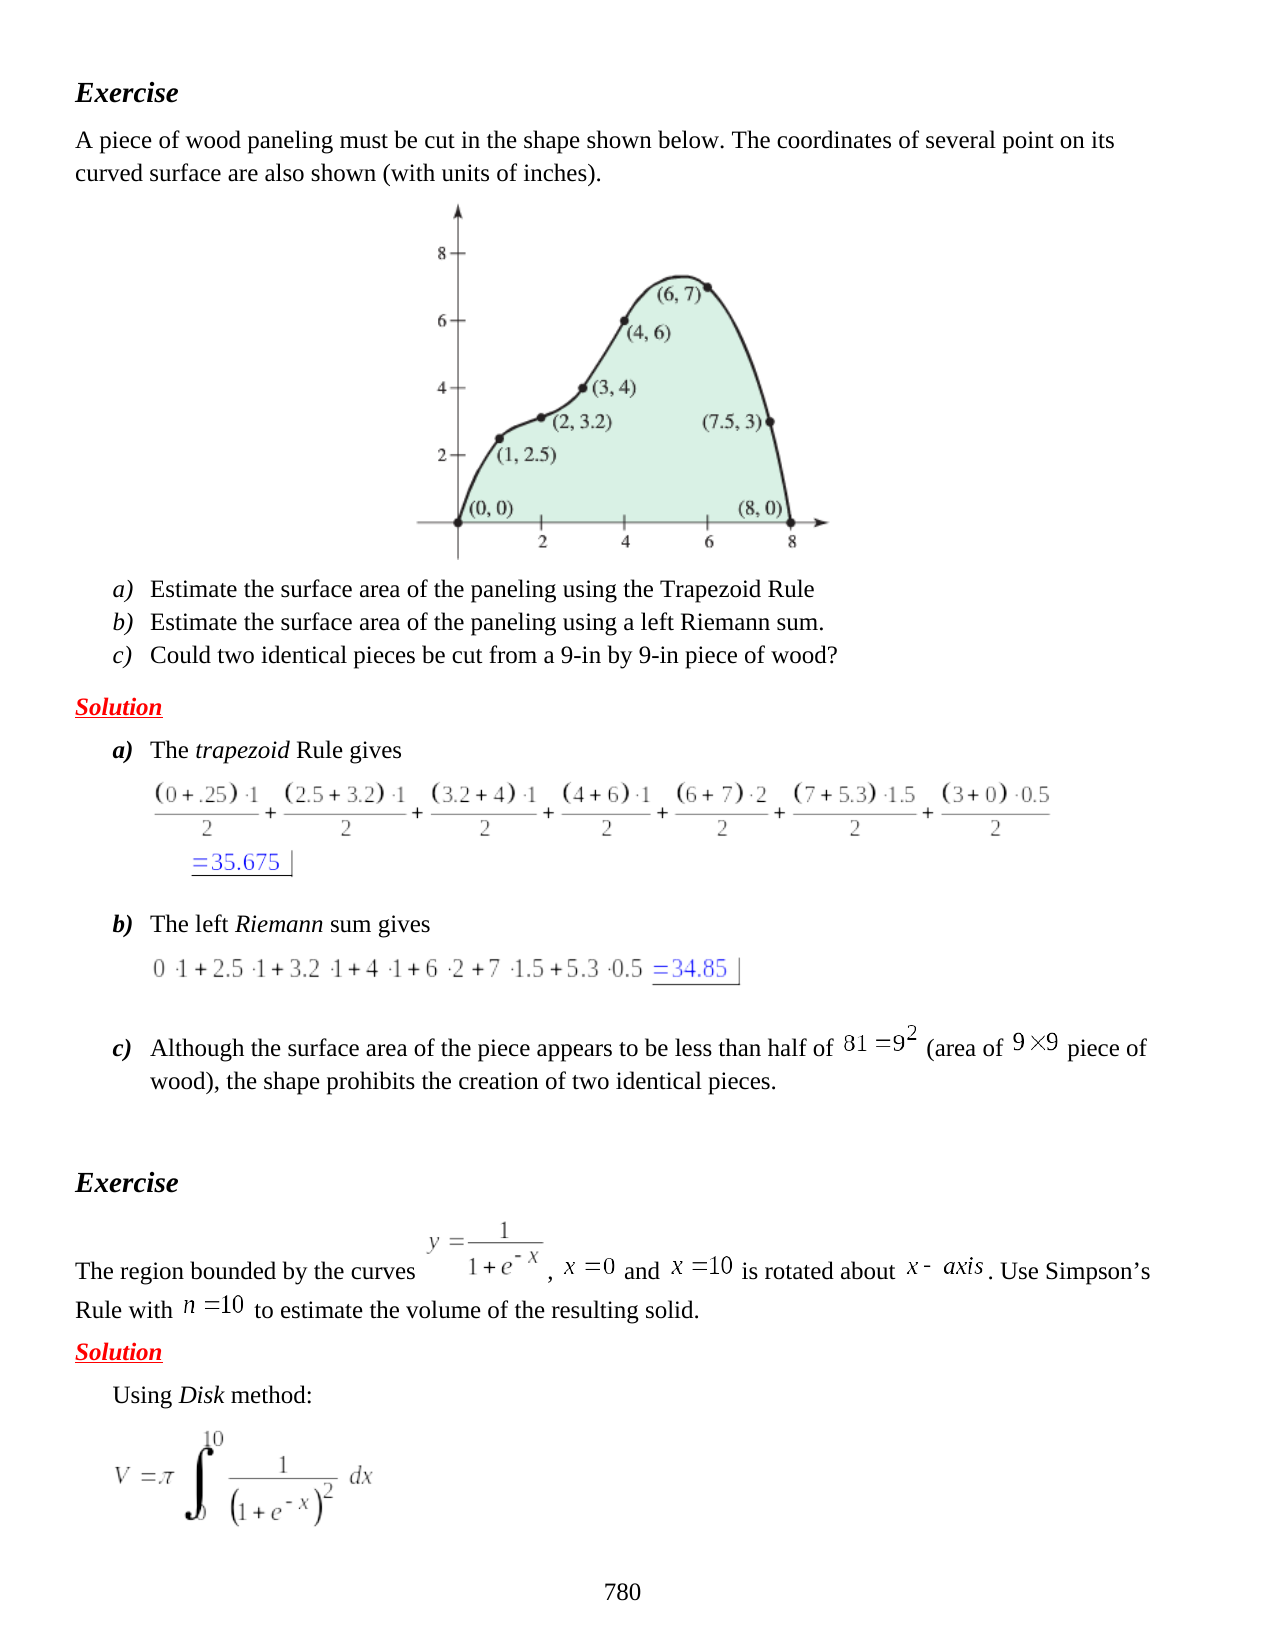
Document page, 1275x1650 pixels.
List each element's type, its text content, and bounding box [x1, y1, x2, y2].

text Using Disk method: [112, 1380, 1170, 1409]
text Exercise [75, 75, 1170, 108]
text Solution [75, 692, 1170, 720]
text A piece of wood paneling must be cut in the shape shown below. The coordinates of several point on its curved surface are also shown (with units of inches). [75, 125, 1170, 187]
text Solution [75, 1337, 1170, 1366]
list Estimate the surface area of the paneling using the Trapezoid Rule [112, 574, 1170, 603]
list Although the surface area of the piece appears to be less than half of (area of piece of wood), the shape prohibits the creation of two identical pieces. [112, 1018, 1170, 1095]
list The trapezoid Rule gives [112, 735, 1170, 763]
list Could two identical pieces be cut from a 9-in by 9-in piece of wood? [112, 640, 1170, 669]
text The region bounded by the curves , and is rotated about . Use Simpson’s Rule with to estimate the volume of the resulting solid. [75, 1215, 1170, 1324]
picture [411, 199, 834, 560]
list Estimate the surface area of the paneling using a left Riemann sum. [112, 607, 1170, 636]
text Exercise [75, 1165, 1170, 1199]
list The left Riemann sum gives [112, 909, 1170, 938]
